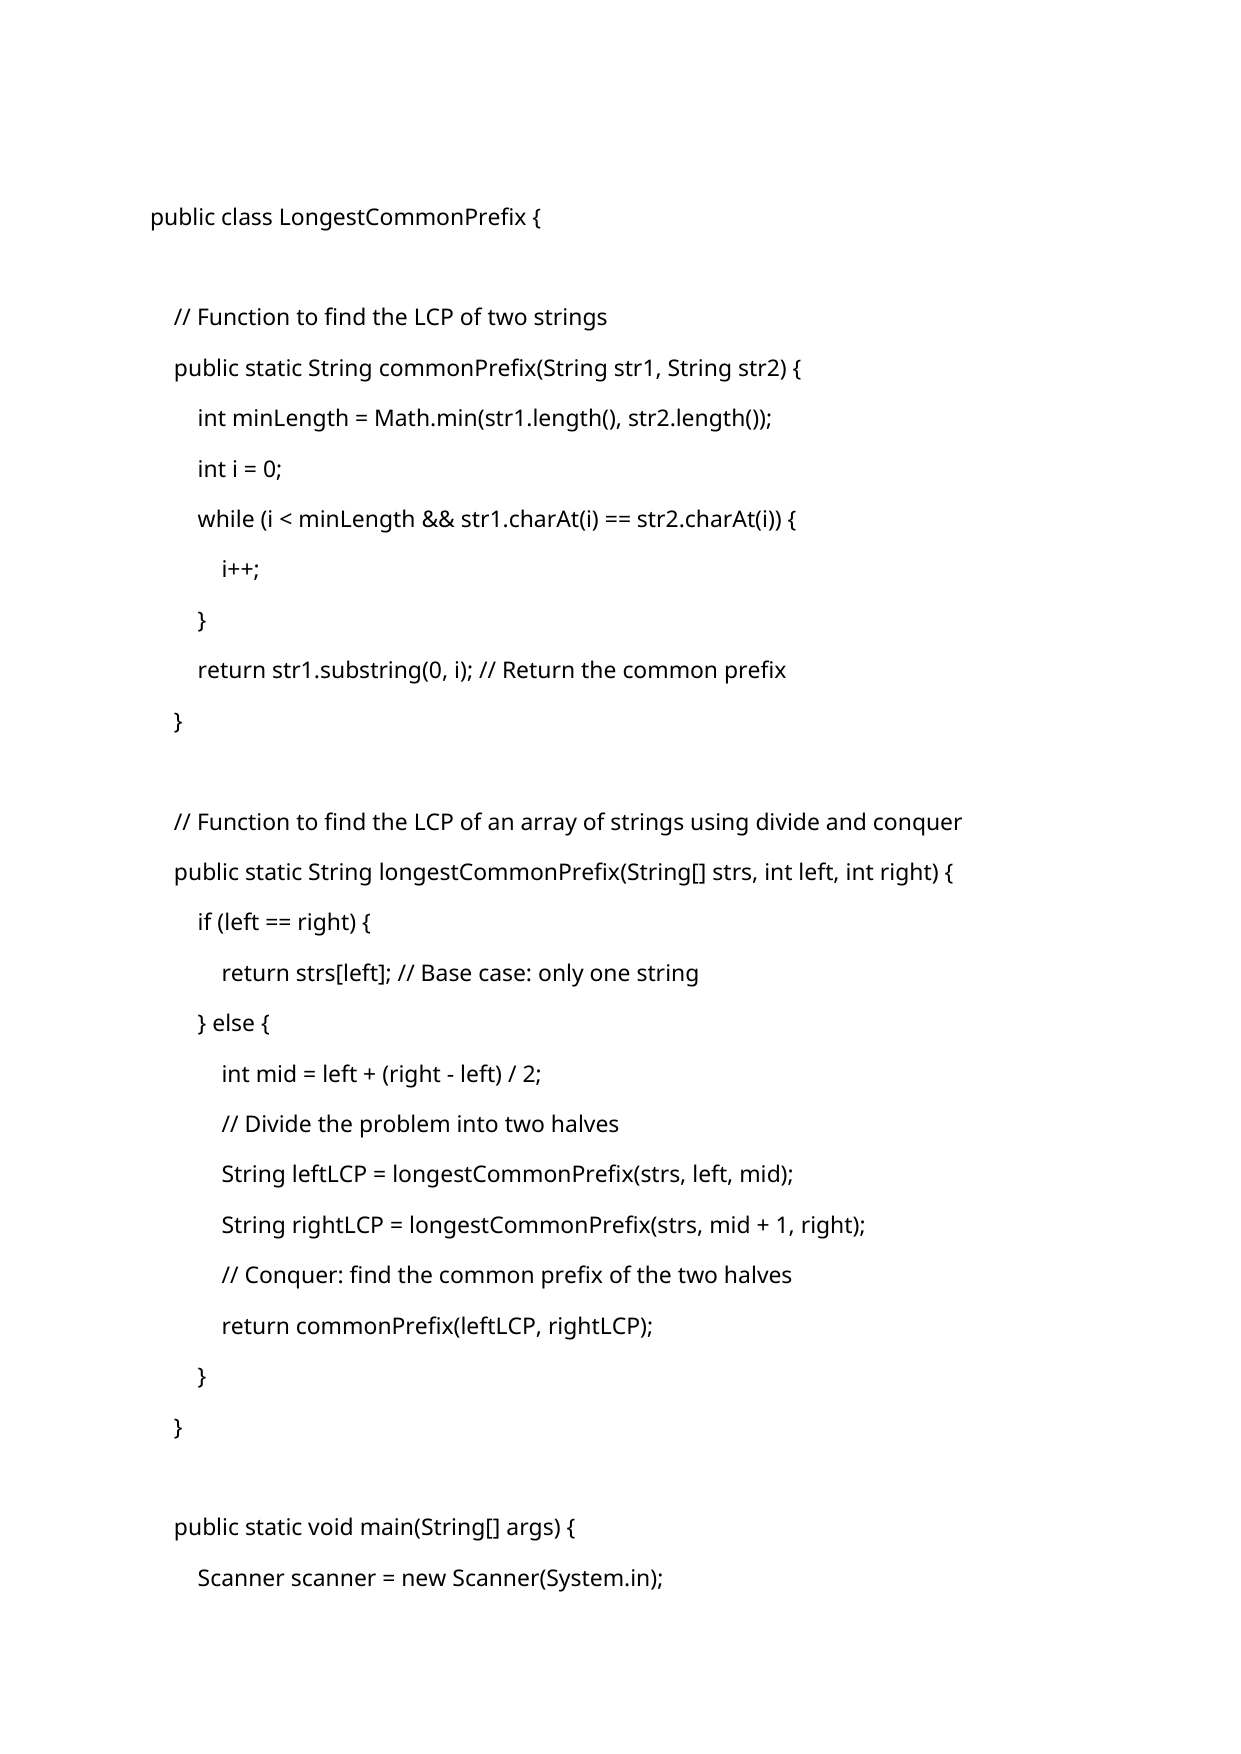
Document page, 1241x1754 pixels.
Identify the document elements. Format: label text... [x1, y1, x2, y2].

text return commonPrefix(leftLCP, rightLCP); [150, 1309, 1090, 1341]
text public static String longestCommonPrefix(String[] strs, int left, int right) { [150, 856, 1090, 887]
text // Conquer: find the common prefix of the two halves [150, 1259, 1090, 1290]
text public static void main(String[] args) { [150, 1511, 1090, 1542]
text int i = 0; [150, 452, 1090, 484]
text public static String commonPrefix(String str1, String str2) { [150, 352, 1090, 383]
text String leftLCP = longestCommonPrefix(strs, left, mid); [150, 1158, 1090, 1189]
text int mid = left + (right - left) / 2; [150, 1057, 1090, 1089]
text // Function to find the LCP of an array of strings using divide and conquer [150, 805, 1090, 837]
text // Function to find the LCP of two strings [150, 301, 1090, 332]
text // Divide the problem into two halves [150, 1108, 1090, 1139]
text } [150, 604, 1090, 635]
text i++; [150, 553, 1090, 584]
text return str1.substring(0, i); // Return the common prefix [150, 654, 1090, 685]
text int minLength = Math.min(str1.length(), str2.length()); [150, 402, 1090, 433]
text } else { [150, 1007, 1090, 1038]
text } [150, 1410, 1090, 1442]
text return strs[left]; // Base case: only one string [150, 957, 1090, 988]
text } [150, 1360, 1090, 1391]
text public class LongestCommonPrefix { [150, 200, 1090, 232]
text Scanner scanner = new Scanner(System.in); [150, 1562, 1090, 1593]
text if (left == right) { [150, 906, 1090, 937]
text while (i < minLength && str1.charAt(i) == str2.charAt(i)) { [150, 503, 1090, 534]
text String rightLCP = longestCommonPrefix(strs, mid + 1, right); [150, 1209, 1090, 1240]
text } [150, 704, 1090, 736]
